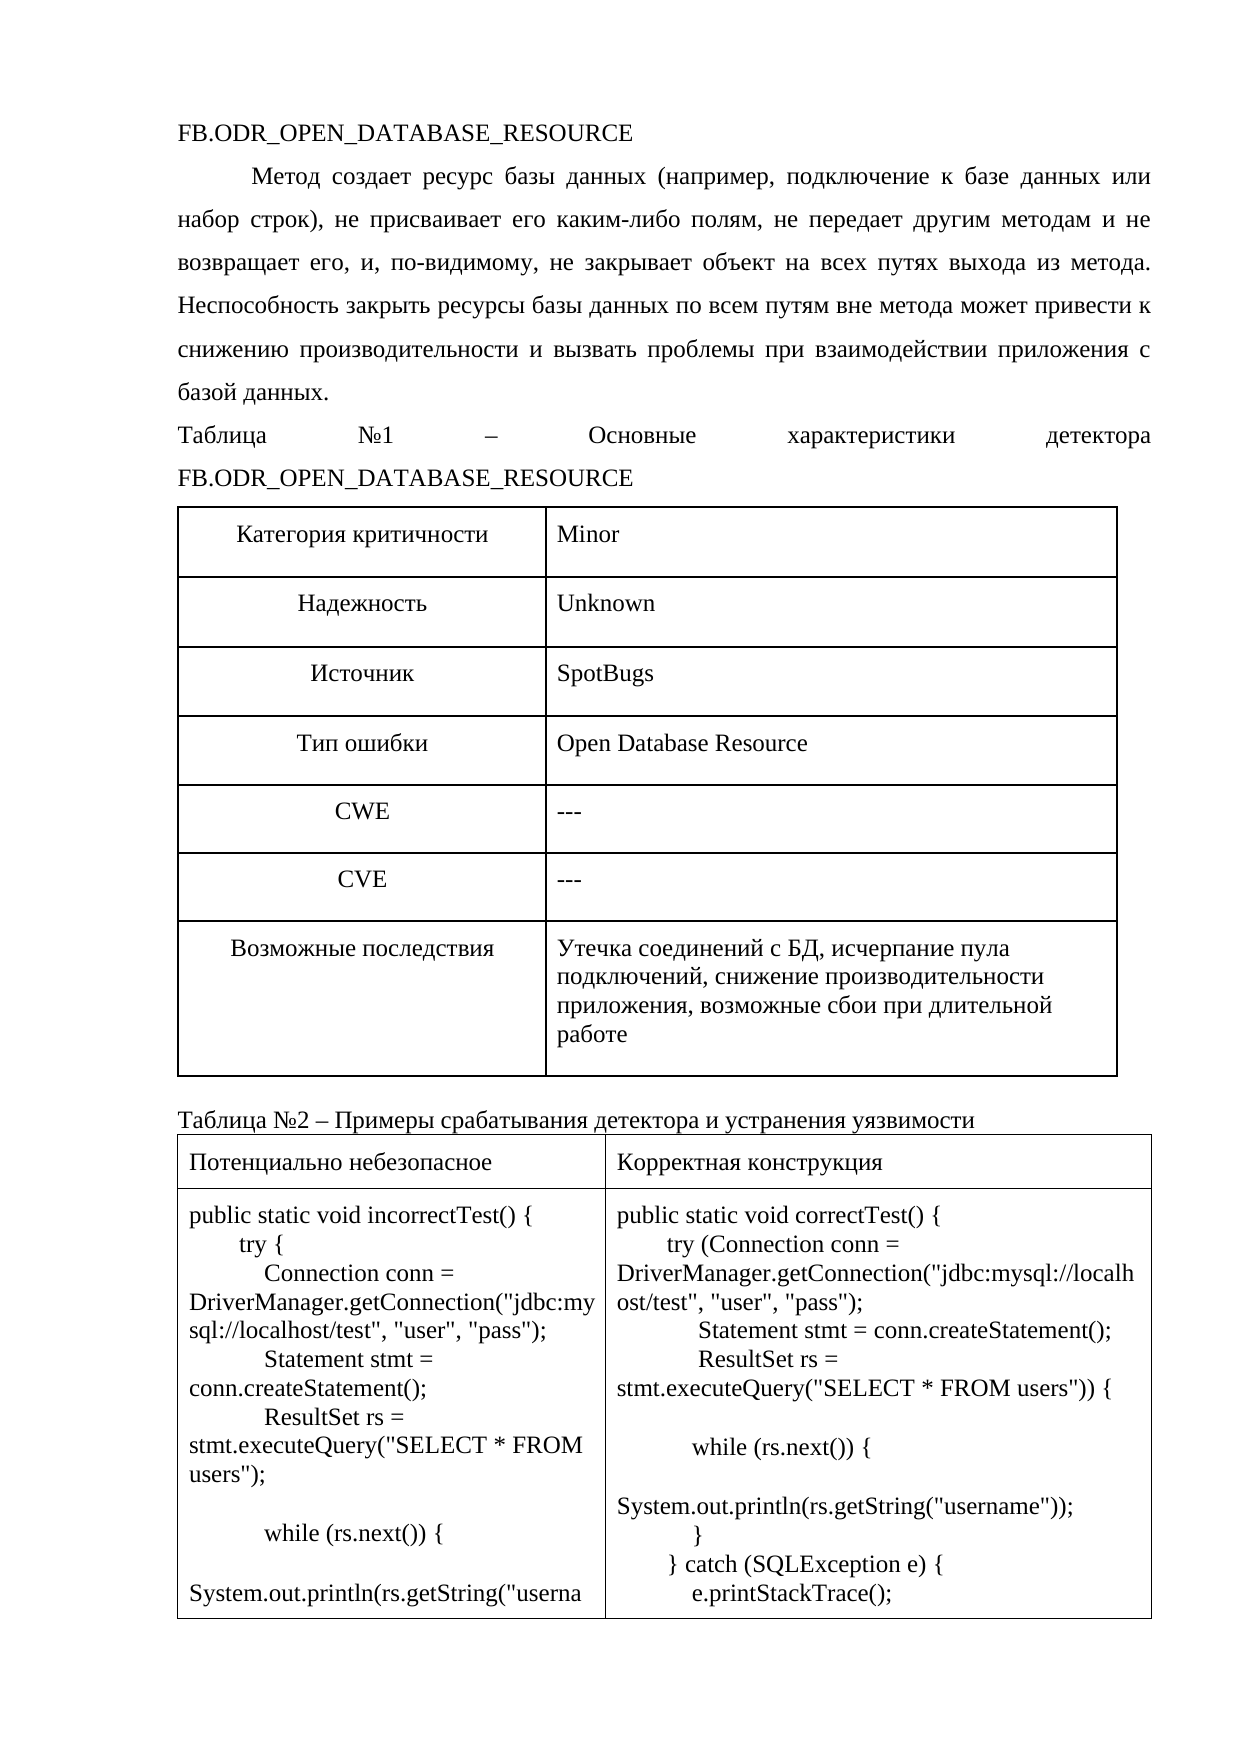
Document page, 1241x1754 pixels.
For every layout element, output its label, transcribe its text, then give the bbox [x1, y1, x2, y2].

table_cell --- [547, 786, 1116, 852]
table_header Категория критичности [179, 508, 545, 576]
text FB.ODR_OPEN_DATABASE_RESOURCE [177, 118, 1152, 147]
table_cell Утечка соединений с БД, исчерпание пула подключений, снижение производительности приложения, возможные сбои при длительной работе [547, 922, 1116, 1075]
table_cell Источник [179, 648, 545, 715]
table_header Minor [547, 508, 1116, 576]
table_cell Тип ошибки [179, 717, 545, 783]
table_cell CVE [179, 854, 545, 920]
text Таблица №1 – Основные характеристики детектора FB.ODR_OPEN_DATABASE_RESOURCE [177, 420, 1152, 492]
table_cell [606, 1189, 1151, 1618]
table_cell CWE [179, 786, 545, 852]
table_header Корректная конструкция [606, 1135, 1151, 1188]
table_cell SpotBugs [547, 648, 1116, 715]
text Метод создает ресурс базы данных (например, подключение к базе данных или набор строк), не присваивает его каким-либо полям, не передает другим методам и не возвращает его, и, по-видимому, не закрывает объект на всех путях выхода из метода. Неспособность закрыть ресурсы базы данных по всем путям вне метода может привести к снижению производительности и вызвать проблемы при взаимодействии приложения с базой данных. [177, 161, 1152, 406]
text Таблица №2 – Примеры срабатывания детектора и устранения уязвимости [177, 1106, 1152, 1134]
table_header Потенциально небезопасное [178, 1135, 605, 1188]
table_cell Unknown [547, 578, 1116, 646]
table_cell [178, 1189, 605, 1618]
table_cell Возможные последствия [179, 922, 545, 1075]
table_cell Надежность [179, 578, 545, 646]
table_cell Open Database Resource [547, 717, 1116, 783]
table_cell --- [547, 854, 1116, 920]
